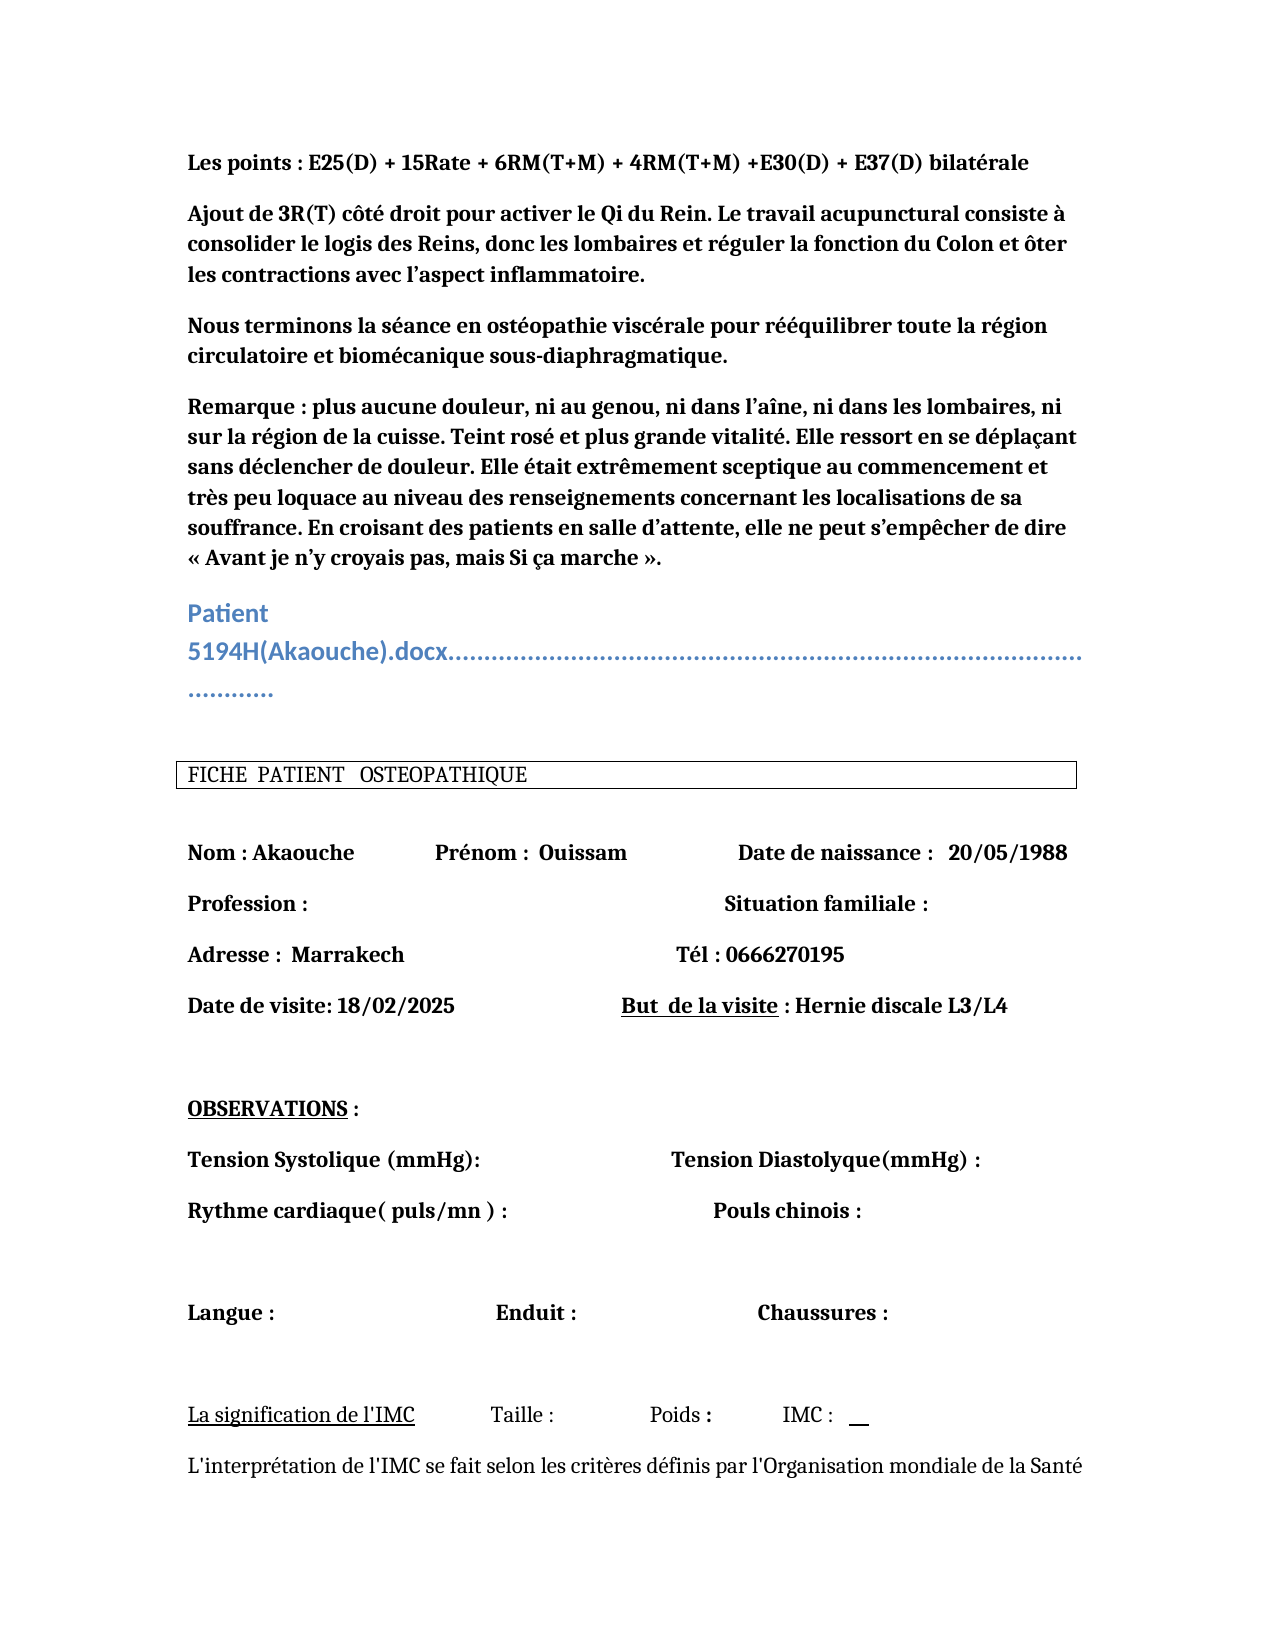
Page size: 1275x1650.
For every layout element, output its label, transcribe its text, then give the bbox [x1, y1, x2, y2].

text Nom : Akaouche Prénom : Ouissam Date de naissance : 20/05/1988 [187, 840, 1087, 866]
text Nous terminons la séance en ostéopathie viscérale pour rééquilibrer toute la région circulatoire et biomécanique sous-diaphragmatique. [187, 312, 1087, 369]
text Date de visite: 18/02/2025 But de la visite : Hernie discale L3/L4 [187, 993, 1087, 1019]
text Tension Systolique (mmHg): Tension Diastolyque(mmHg) : [187, 1146, 1087, 1173]
text La signification de l'IMC Taille : Poids : IMC : [187, 1402, 1087, 1428]
subtitle Patient 5194H(Akaouche).docx.................................................................................................... [187, 596, 1087, 705]
text Adresse : Marrakech Tél : 0666270195 [187, 942, 1087, 968]
text L'interprétation de l'IMC se fait selon les critères définis par l'Organisation mondiale de la Santé [187, 1453, 1087, 1479]
text Profession : Situation familiale : [187, 891, 1087, 917]
text OBSERVATIONS : [187, 1095, 1087, 1122]
text Les points : E25(D) + 15Rate + 6RM(T+M) + 4RM(T+M) +E30(D) + E37(D) bilatérale [187, 150, 1087, 176]
text Langue : Enduit : Chaussures : [187, 1299, 1087, 1326]
text Remarque : plus aucune douleur, ni au genou, ni dans l’aîne, ni dans les lombaires, ni sur la région de la cuisse. Teint rosé et plus grande vitalité. Elle ressort en se déplaçant sans déclencher de douleur. Elle était extrêmement sceptique au commencement et très peu loquace au niveau des renseignements concernant les localisations de sa souffrance. En croisant des patients en salle d’attente, elle ne peut s’empêcher de dire « Avant je n’y croyais pas, mais Si ça marche ». [187, 394, 1087, 571]
text Rythme cardiaque( puls/mn ) : Pouls chinois : [187, 1197, 1087, 1224]
table_header FICHE PATIENT OSTEOPATHIQUE [177, 762, 1076, 788]
text Ajout de 3R(T) côté droit pour activer le Qi du Rein. Le travail acupunctural consiste à consolider le logis des Reins, donc les lombaires et réguler la fonction du Colon et ôter les contractions avec l’aspect inflammatoire. [187, 201, 1087, 288]
